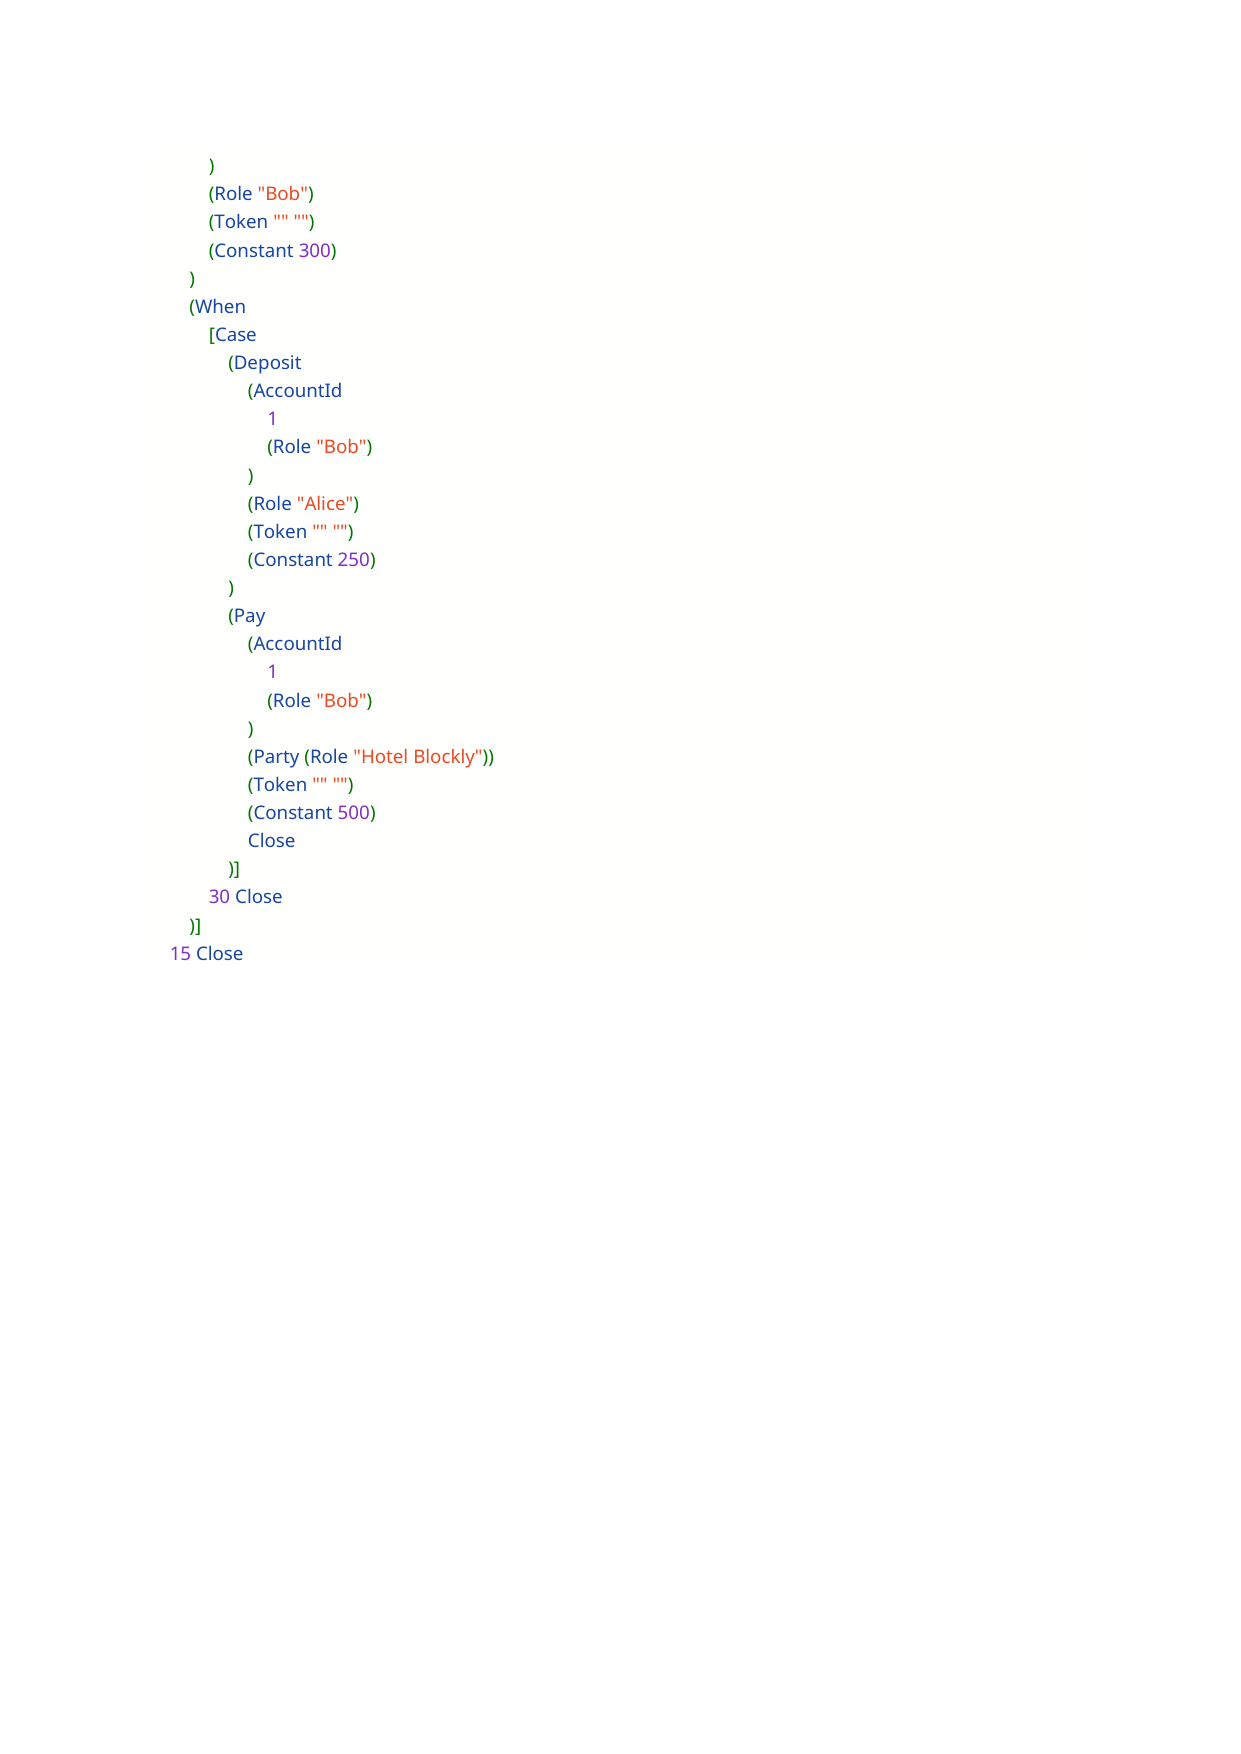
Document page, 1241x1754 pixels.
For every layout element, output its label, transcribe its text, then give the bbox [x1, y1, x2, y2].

text [Case [150, 319, 1090, 347]
text (Party (Role "Hotel Blockly")) [150, 741, 1090, 769]
text (Constant 300) [150, 234, 1090, 262]
text )] [150, 853, 1090, 881]
text (Deposit [150, 347, 1090, 375]
text (Token "" "") [150, 769, 1090, 797]
text ) [150, 459, 1090, 487]
text (Role "Bob") [150, 684, 1090, 712]
text 30 Close [150, 881, 1090, 909]
text )] [150, 909, 1090, 937]
text 1 [150, 656, 1090, 684]
text (Constant 250) [150, 544, 1090, 572]
text (Role "Bob") [150, 431, 1090, 459]
text (Role "Bob") [150, 178, 1090, 206]
text 1 [150, 403, 1090, 431]
text (Role "Alice") [150, 487, 1090, 516]
text ) [150, 572, 1090, 600]
text (Token "" "") [150, 516, 1090, 544]
text (Pay [150, 600, 1090, 628]
text 15 Close [150, 937, 1090, 966]
text (Token "" "") [150, 206, 1090, 234]
text (AccountId [150, 628, 1090, 656]
text ) [150, 712, 1090, 741]
text ) [150, 150, 1090, 178]
text (Constant 500) [150, 797, 1090, 825]
text ) [150, 262, 1090, 291]
text (AccountId [150, 375, 1090, 403]
text (When [150, 291, 1090, 319]
text Close [150, 825, 1090, 853]
